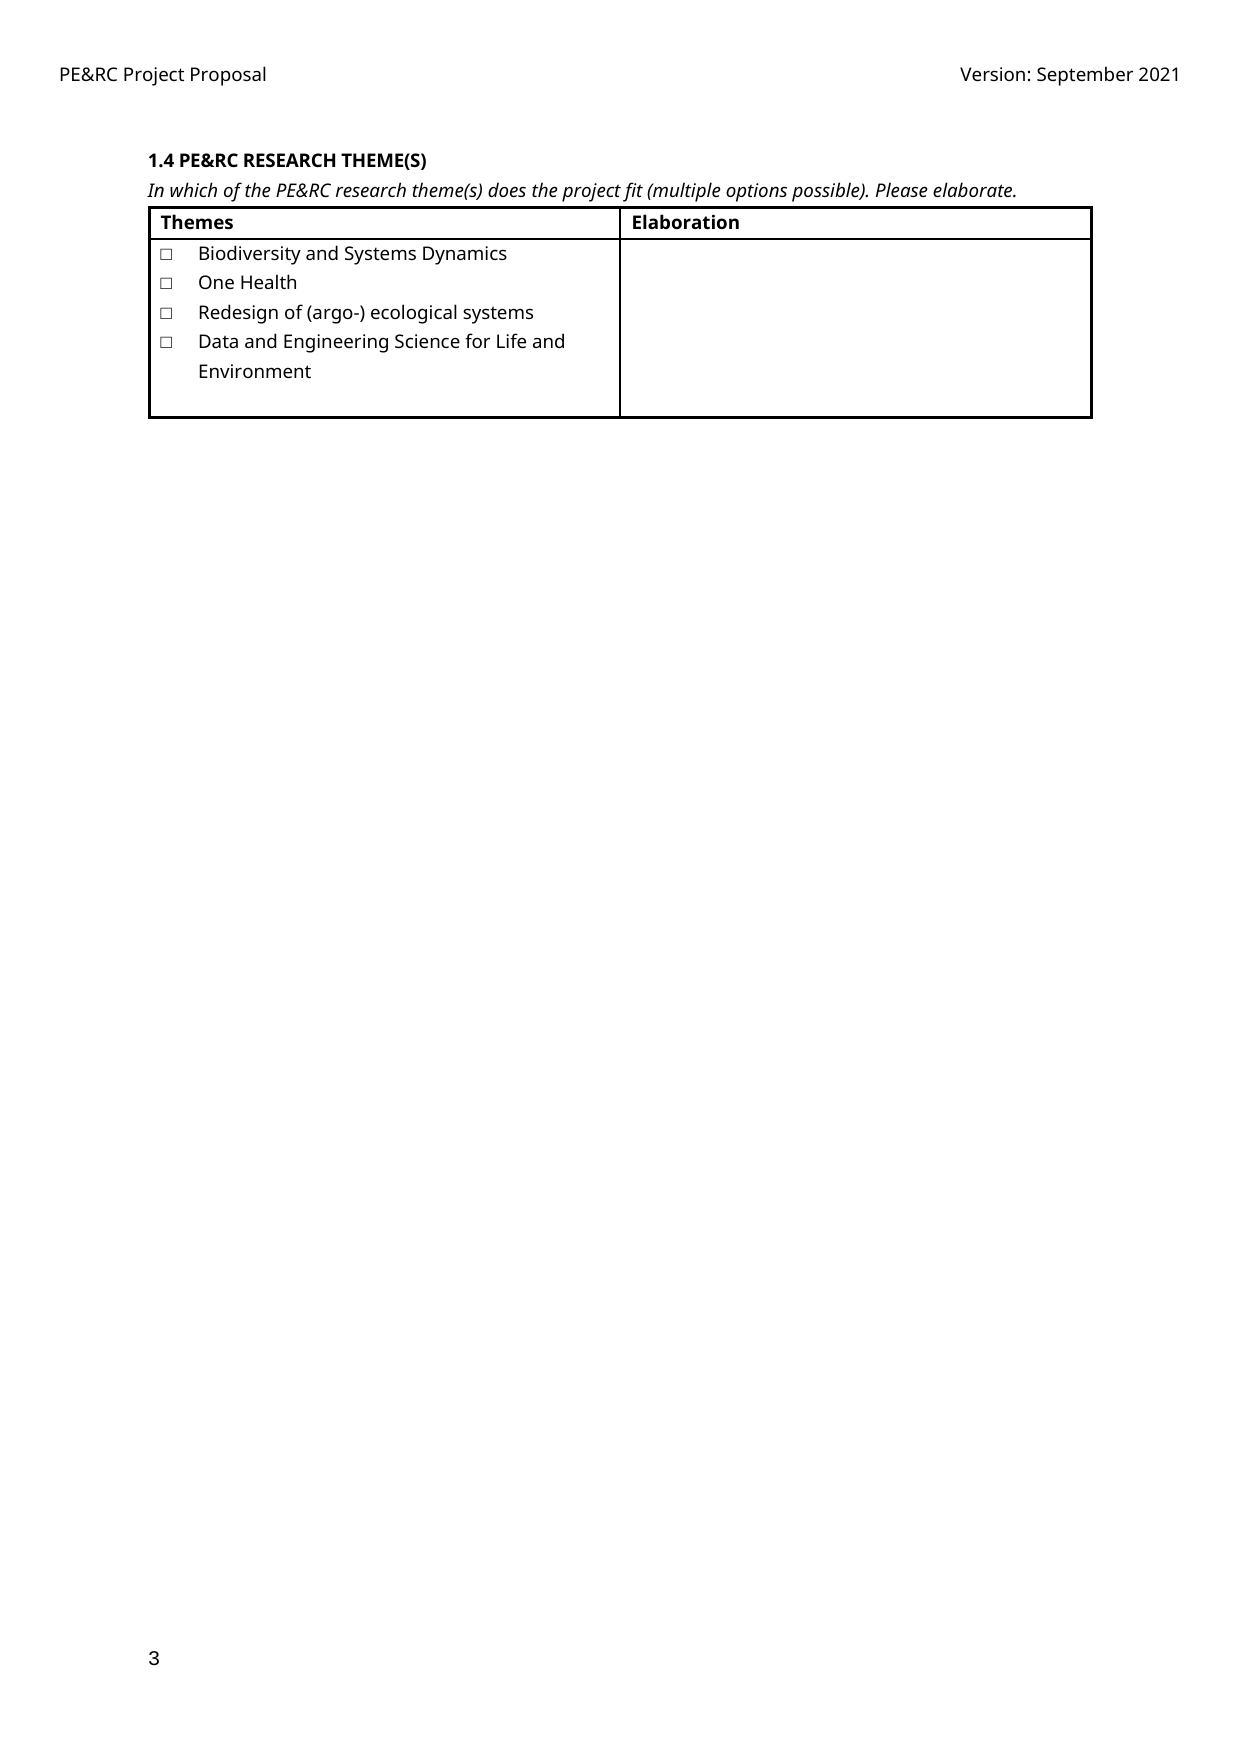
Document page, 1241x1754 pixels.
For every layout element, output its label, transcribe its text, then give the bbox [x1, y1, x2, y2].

text 1.4 PE&RC RESEARCH THEME(S) [148, 148, 1093, 173]
table_cell Biodiversity and Systems Dynamics One Health Redesign of (argo-) ecological systems Data and Engineering Science for Life and Environment [151, 240, 619, 416]
table_header Elaboration [621, 209, 1090, 238]
table_cell [621, 240, 1090, 416]
table_header Themes [151, 209, 619, 238]
text In which of the PE&RC research theme(s) does the project fit (multiple options possible). Please elaborate. [148, 177, 1093, 202]
